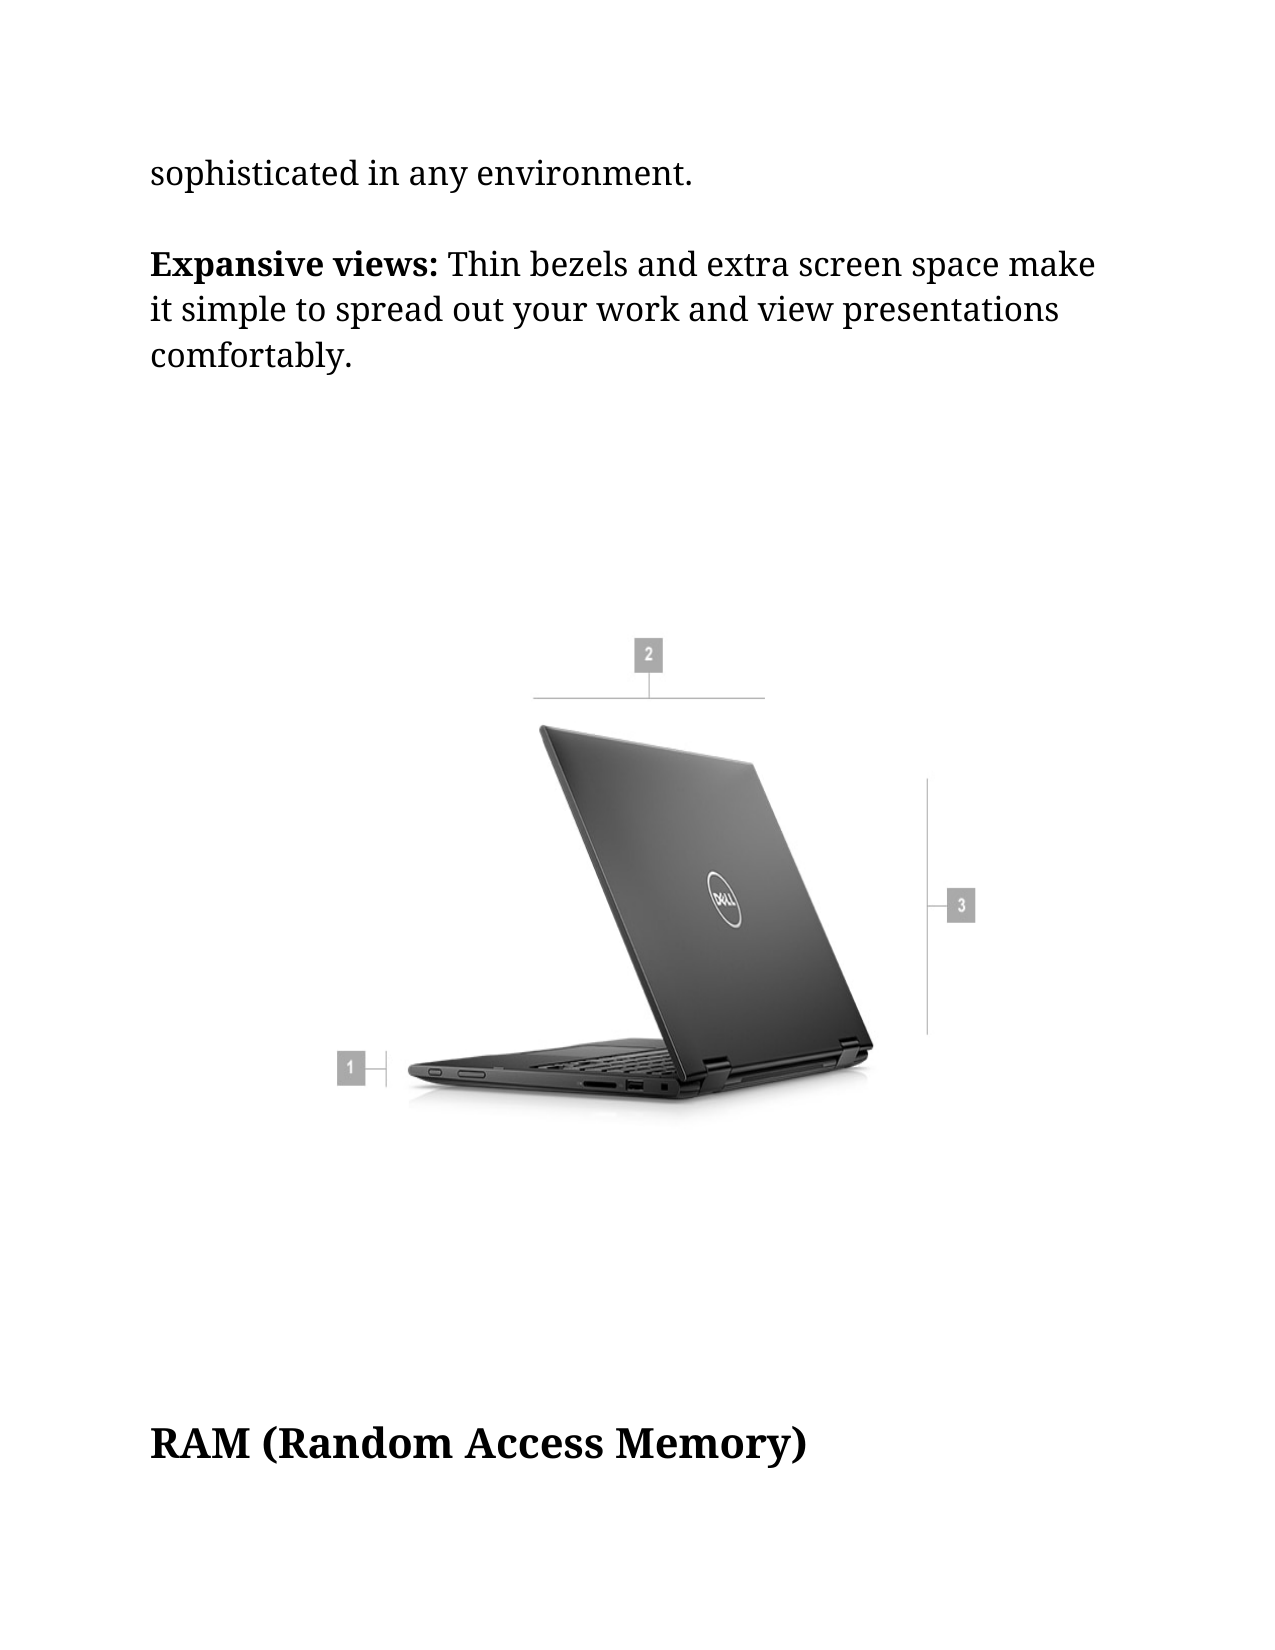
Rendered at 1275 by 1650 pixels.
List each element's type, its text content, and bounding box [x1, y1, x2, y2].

picture [150, 612, 1125, 1158]
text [150, 150, 1125, 377]
text RAM (Random Access Memory) [150, 1414, 1125, 1471]
